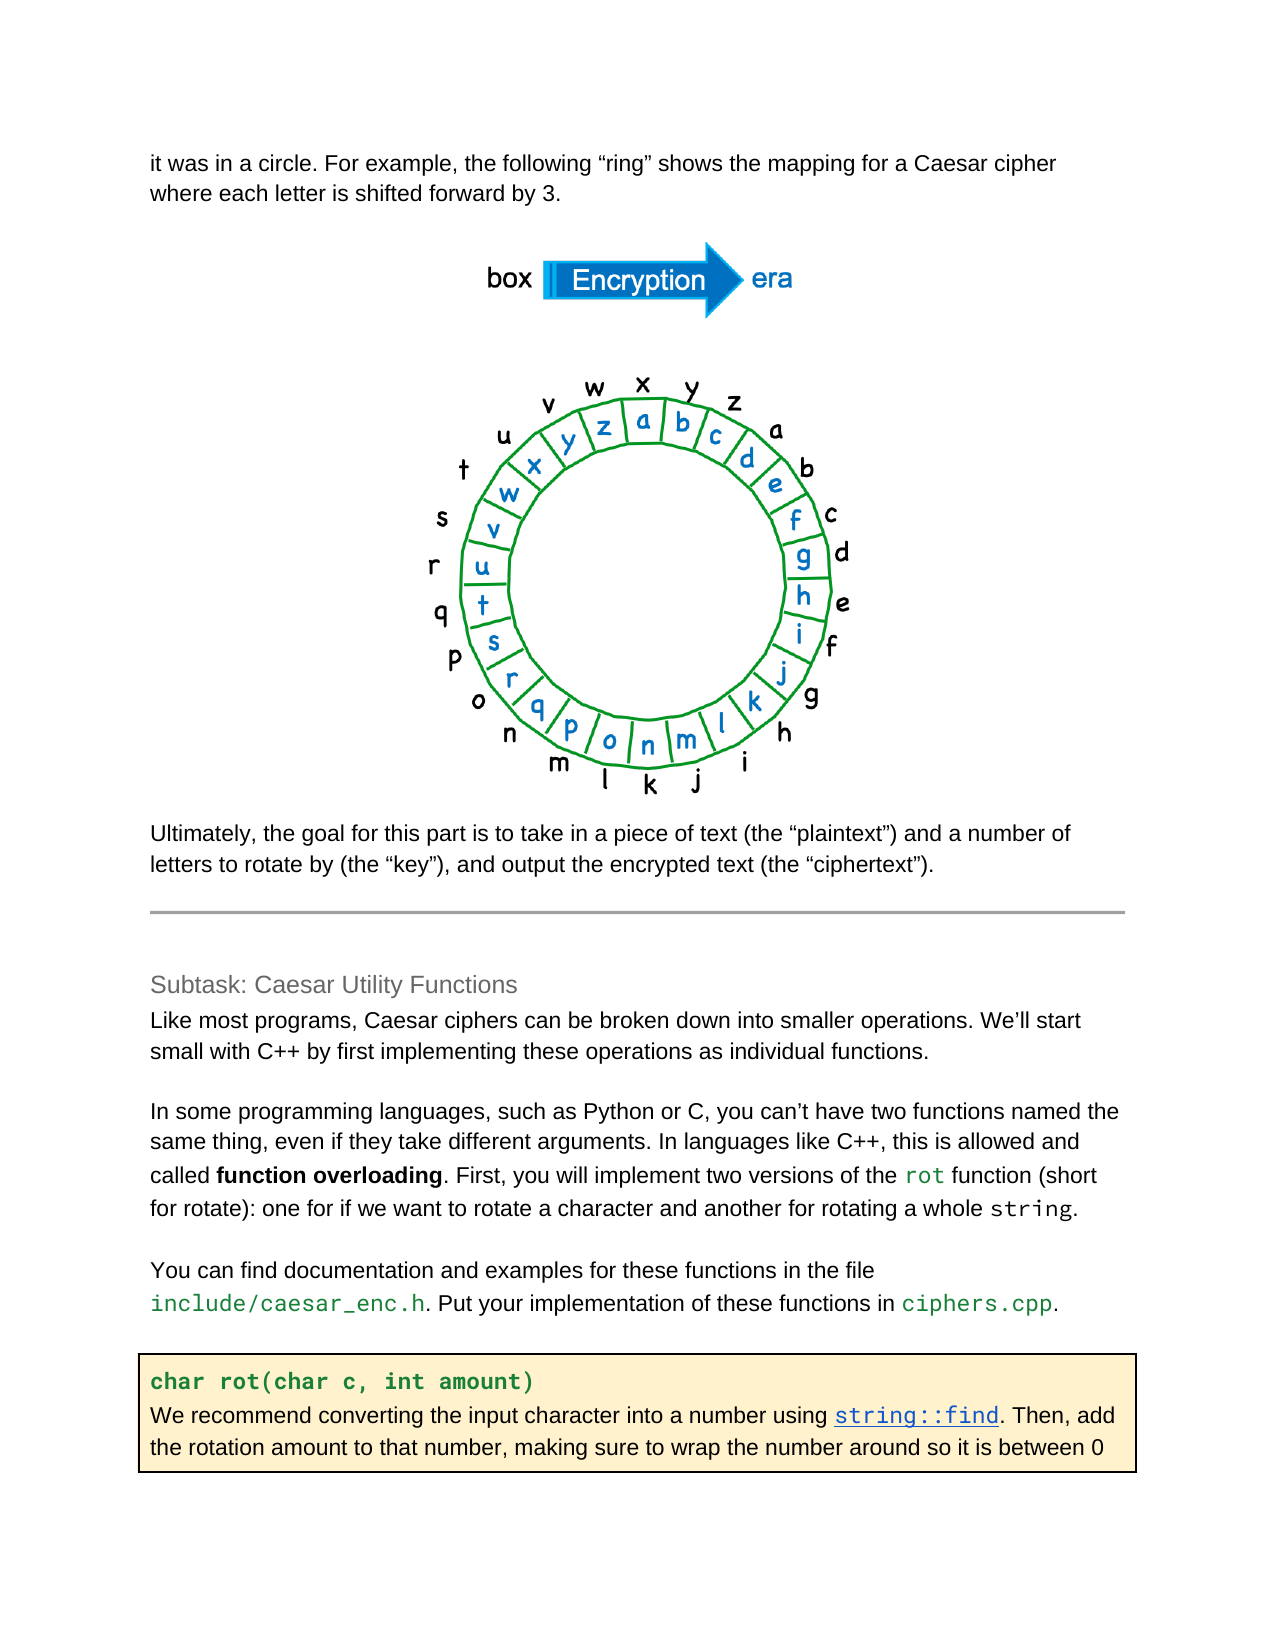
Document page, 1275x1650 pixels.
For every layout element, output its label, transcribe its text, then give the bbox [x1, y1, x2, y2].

subtitle Subtask: Caesar Utility Functions [150, 970, 1125, 999]
picture [409, 240, 866, 817]
text In some programming languages, such as Python or C, you can’t have two functions named the same thing, even if they take different arguments. In languages like C++, this is allowed and called function overloading. First, you will implement two versions of the rot function (short for rotate): one for if we want to rotate a character and another for rotating a whole string. [150, 1098, 1125, 1222]
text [140, 1387, 1135, 1471]
text char rot(char c, int amount) [140, 1355, 1135, 1387]
text Ultimately, the goal for this part is to take in a piece of text (the “plaintext”) and a number of letters to rotate by (the “key”), and output the encrypted text (the “ciphertext”). [150, 820, 1125, 877]
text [150, 150, 1125, 207]
text You can find documentation and examples for these functions in the file include/caesar_enc.h. Put your implementation of these functions in ciphers.cpp. [150, 1257, 1125, 1318]
text Like most programs, Caesar ciphers can be broken down into smaller operations. We’ll start small with C++ by first implementing these operations as individual functions. [150, 1007, 1125, 1064]
